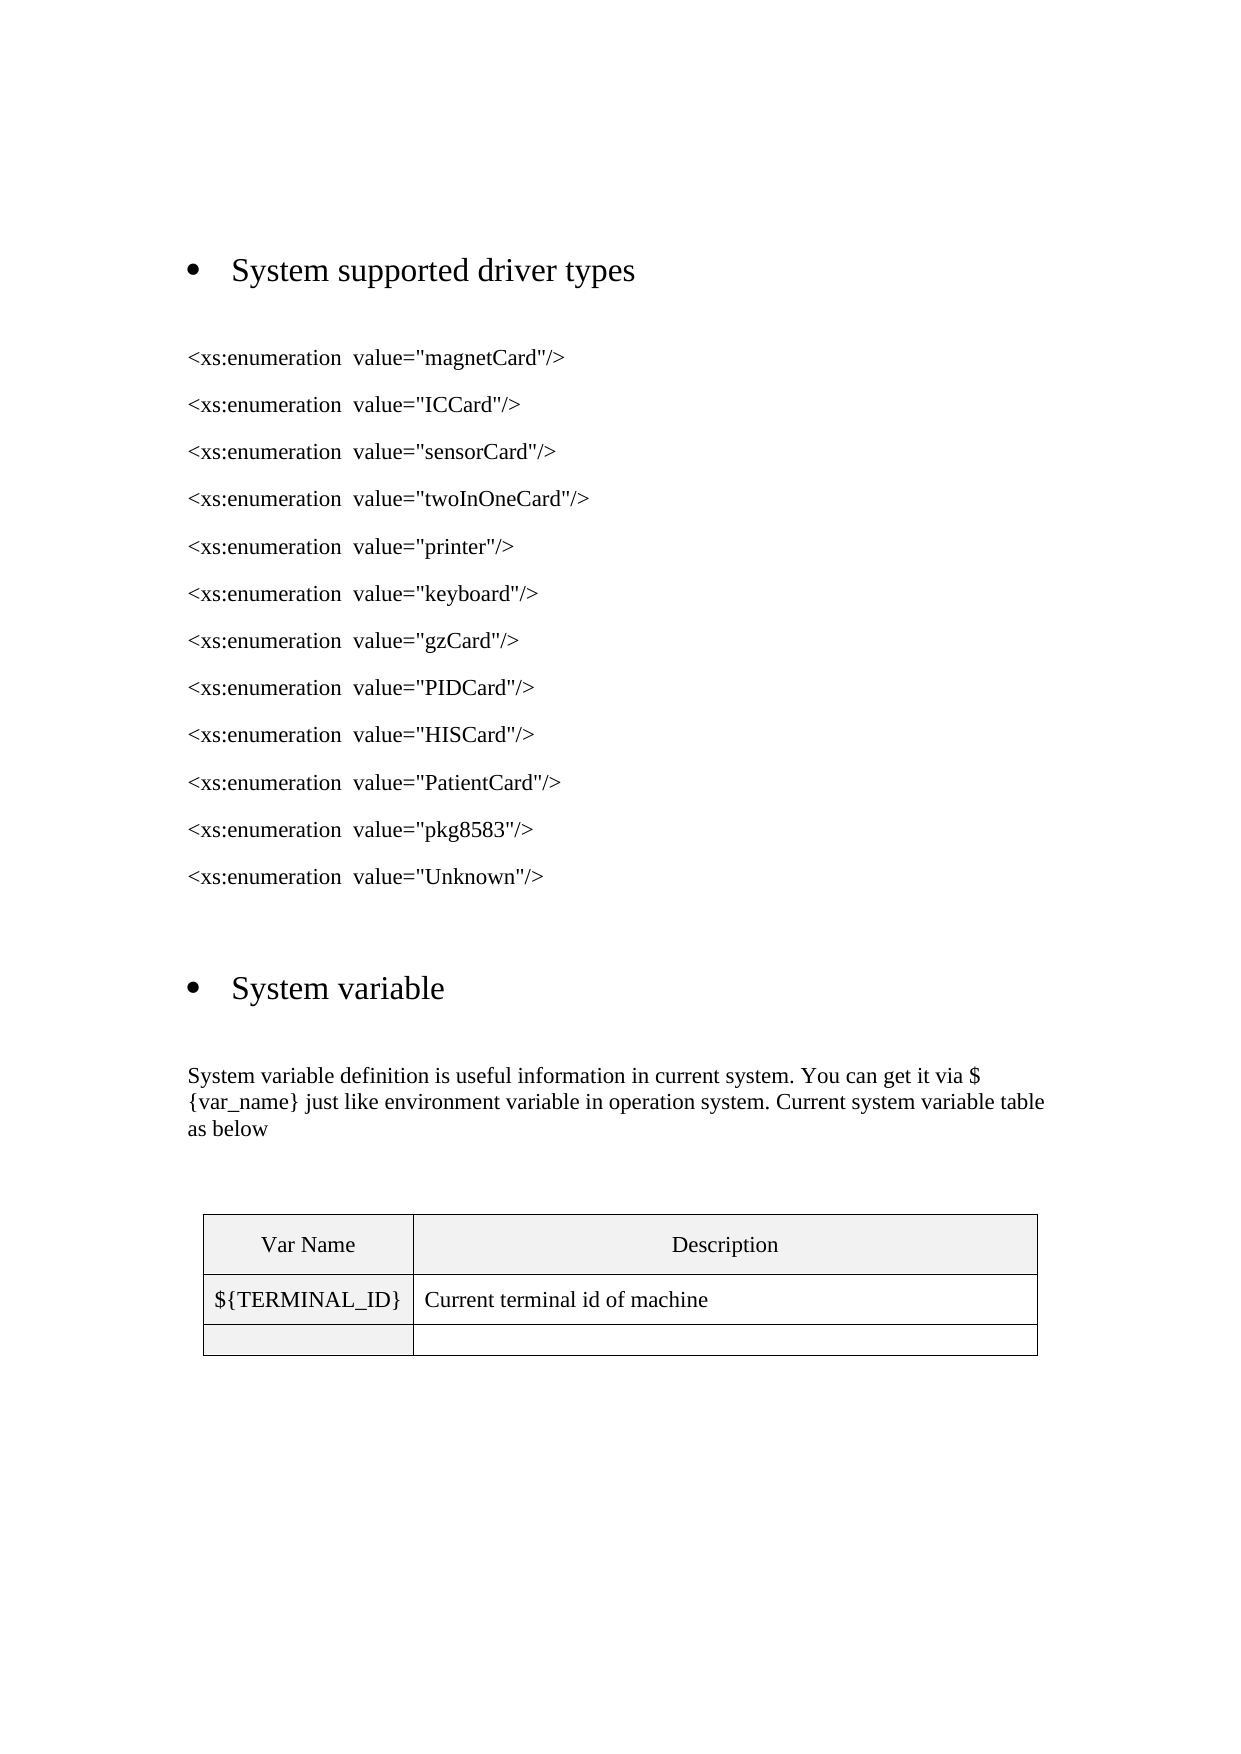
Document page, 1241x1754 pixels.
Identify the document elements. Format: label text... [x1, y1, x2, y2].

subtitle System supported driver types [187, 251, 1053, 289]
text <xs:enumeration value="keyboard"/> [187, 580, 1053, 606]
text System variable definition is useful information in current system. You can get it via ${var_name} just like environment variable in operation system. Current system variable table as below [187, 1062, 1053, 1141]
table_cell [204, 1325, 413, 1354]
table_header Var Name [204, 1215, 413, 1273]
table_cell [414, 1325, 1037, 1354]
text <xs:enumeration value="pkg8583"/> [187, 816, 1053, 842]
text <xs:enumeration value="twoInOneCard"/> [187, 486, 1053, 512]
text <xs:enumeration value="HISCard"/> [187, 721, 1053, 748]
text <xs:enumeration value="PatientCard"/> [187, 769, 1053, 795]
text <xs:enumeration value="ICCard"/> [187, 391, 1053, 417]
subtitle System variable [187, 968, 1053, 1007]
text <xs:enumeration value="gzCard"/> [187, 627, 1053, 653]
text <xs:enumeration value="PIDCard"/> [187, 674, 1053, 701]
text <xs:enumeration value="printer"/> [187, 533, 1053, 559]
table_header Description [414, 1215, 1037, 1273]
text <xs:enumeration value="magnetCard"/> [187, 344, 1053, 370]
table_cell ${TERMINAL_ID} [204, 1275, 413, 1324]
text <xs:enumeration value="Unknown"/> [187, 863, 1053, 889]
table_cell Current terminal id of machine [414, 1275, 1037, 1324]
text <xs:enumeration value="sensorCard"/> [187, 438, 1053, 465]
